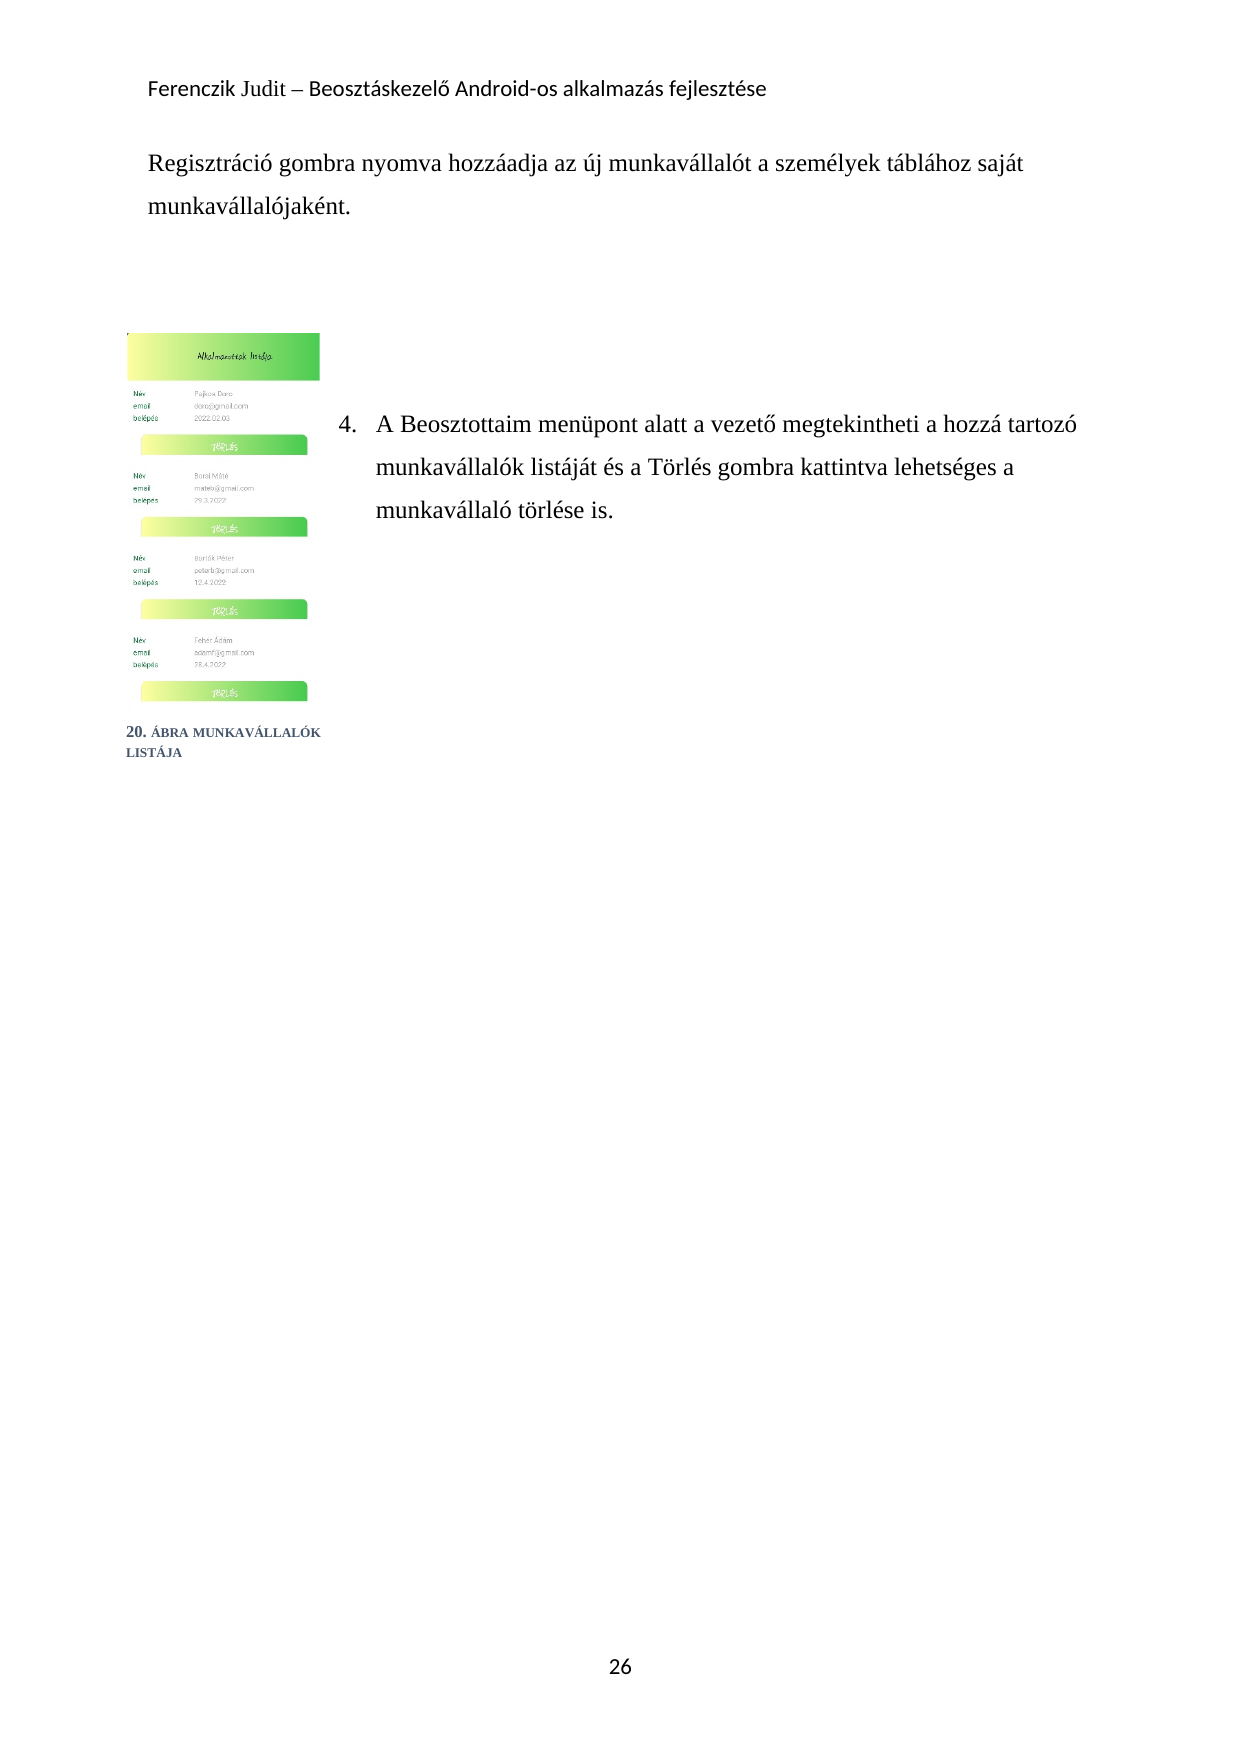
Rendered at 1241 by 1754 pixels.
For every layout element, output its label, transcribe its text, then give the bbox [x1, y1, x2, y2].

picture [125, 197, 319, 572]
list A Beosztottaim menüpont alatt a vezető megtekintheti a hozzá tartozó munkavállalók listáját és a Törlés gombra kattintva lehetséges a munkavállaló törlése is. [148, 148, 1093, 263]
